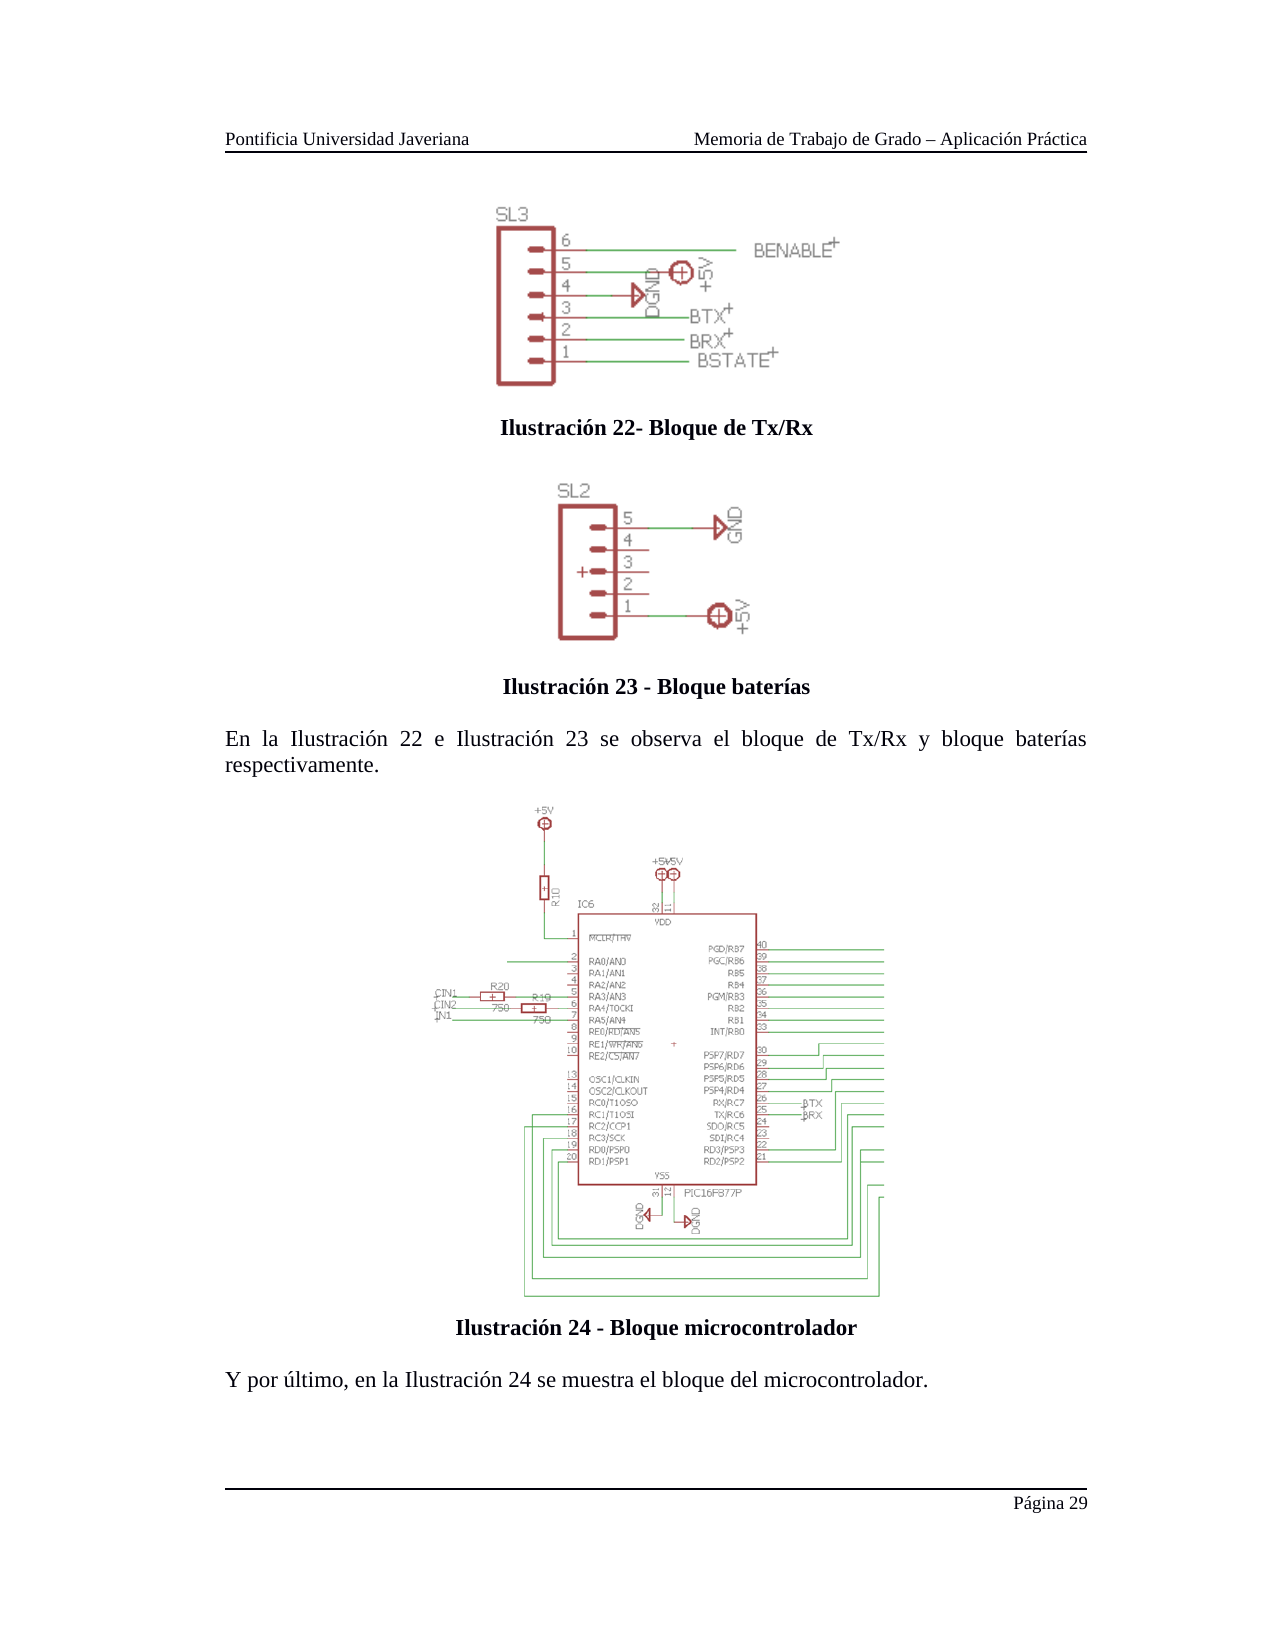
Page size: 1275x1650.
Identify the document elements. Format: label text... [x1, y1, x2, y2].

text Ilustración 24 - Bloque microcontrolador [225, 1314, 1087, 1341]
text Ilustración 23 - Bloque baterías [225, 673, 1087, 699]
text En la Ilustración 22 e Ilustración 23 se observa el bloque de Tx/Rx y bloque baterías respectivamente. [225, 724, 1087, 777]
picture [428, 802, 885, 1302]
text Ilustración 22- Bloque de Tx/Rx [225, 414, 1087, 440]
picture [459, 187, 854, 402]
text Y por último, en la Ilustración 24 se muestra el bloque del microcontrolador. [225, 1366, 1087, 1392]
picture [538, 465, 775, 661]
